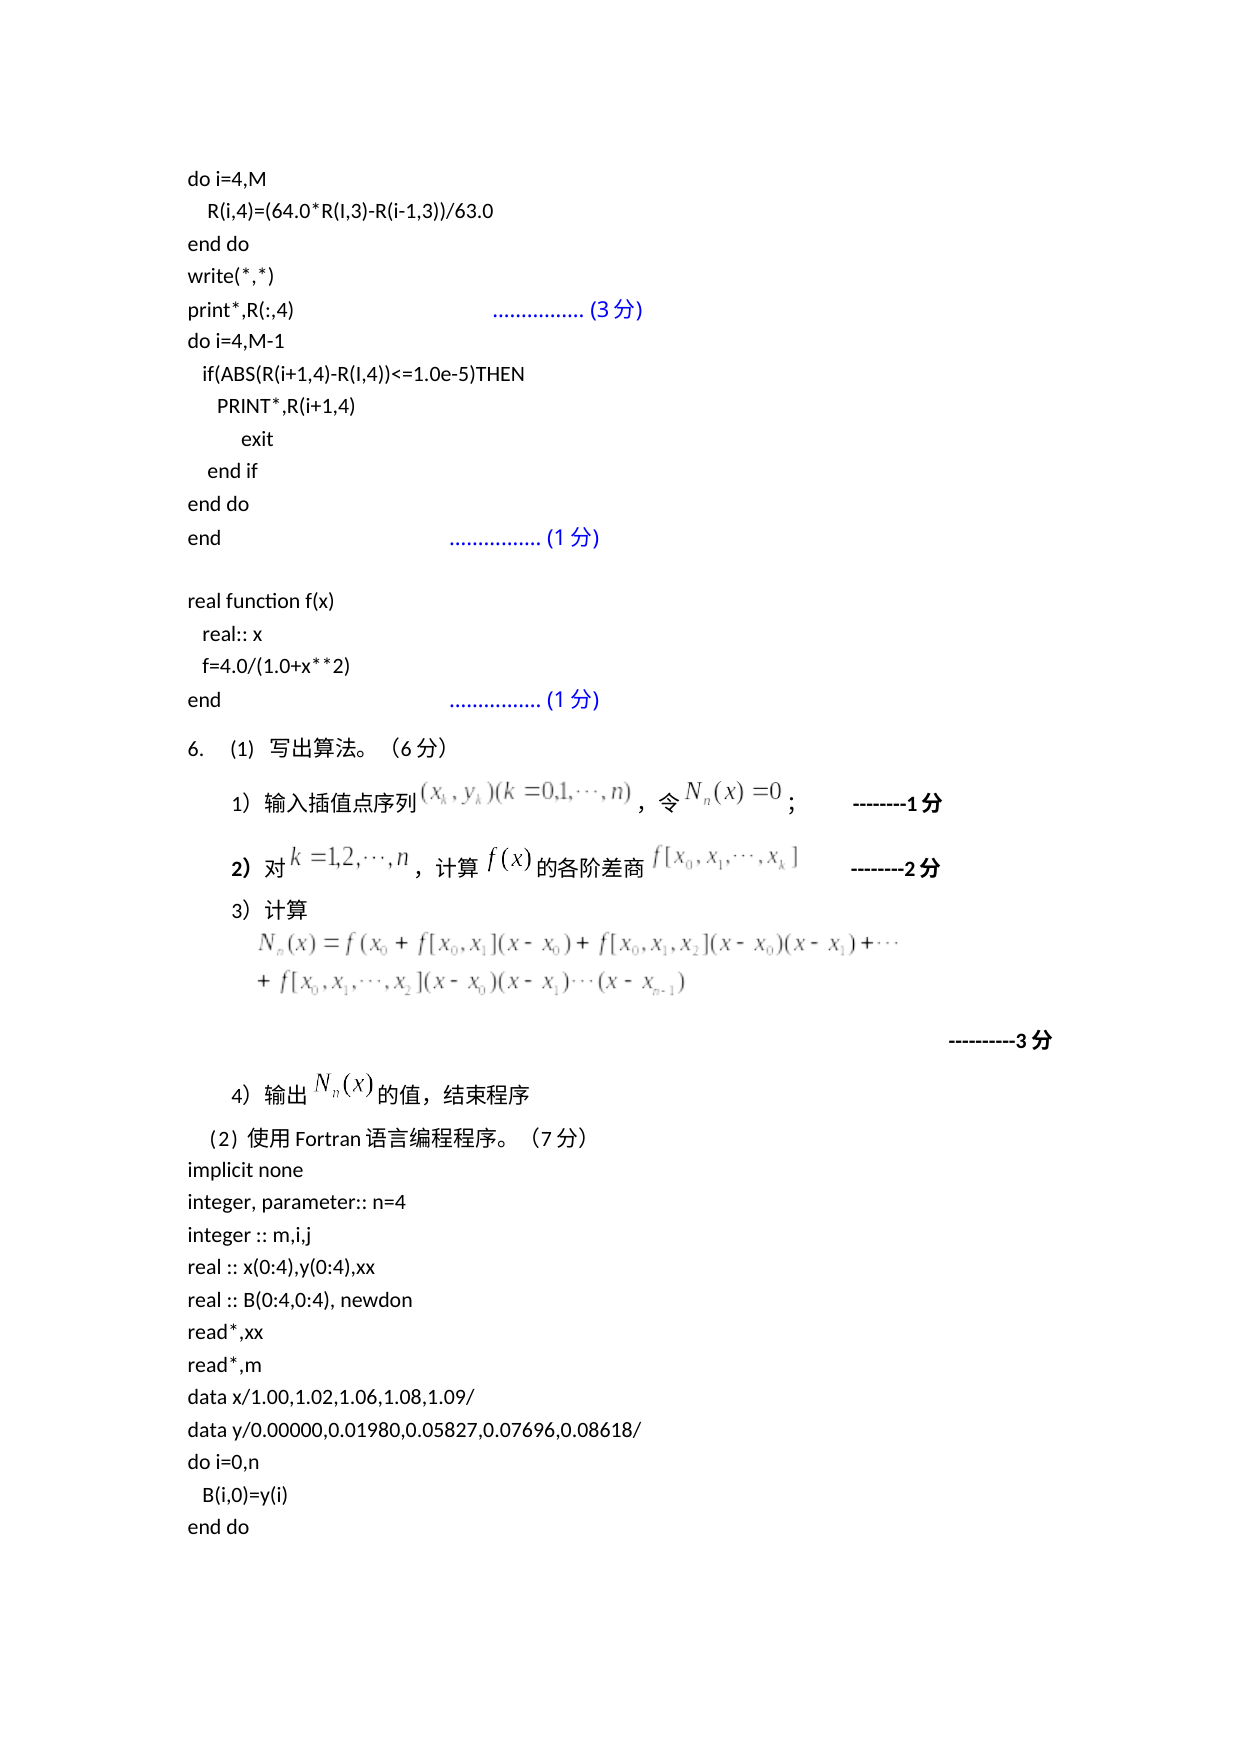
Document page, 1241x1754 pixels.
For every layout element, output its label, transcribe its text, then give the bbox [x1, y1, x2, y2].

text end do [187, 227, 1053, 259]
text do i=4,M-1 [187, 324, 1053, 357]
text exit [187, 422, 1053, 454]
text real :: B(0:4,0:4), newdon [187, 1283, 1053, 1315]
list 计算 [187, 893, 1053, 925]
text real:: x [187, 617, 1053, 649]
text real function f(x) [187, 584, 1053, 617]
list 对，计算的各阶差商 --------2分 [187, 828, 1053, 893]
text read*,m [187, 1348, 1053, 1380]
text read*,xx [187, 1315, 1053, 1348]
list 输出的值，结束程序 [187, 1055, 1053, 1120]
text data y/0.00000,0.01980,0.05827,0.07696,0.08618/ [187, 1413, 1053, 1445]
text end if [187, 454, 1053, 487]
text do i=4,M [187, 162, 1053, 194]
text write(*,*) [187, 259, 1053, 292]
text f=4.0/(1.0+x**2) [187, 649, 1053, 682]
text ----------3分 [209, 1023, 1053, 1055]
text (2) 使用Fortran语言编程程序。（7分） [209, 1120, 1053, 1153]
text end ……………. (1分) [187, 519, 1053, 552]
text end do [187, 1510, 1053, 1543]
list (1) 写出算法。（6分） [187, 730, 1053, 763]
list 输入插值点序列，令； --------1分 [187, 763, 1053, 828]
text B(i,0)=y(i) [187, 1478, 1053, 1510]
text implicit none [187, 1153, 1053, 1185]
text end do [187, 487, 1053, 519]
text if(ABS(R(i+1,4)-R(I,4))<=1.0e-5)THEN [187, 357, 1053, 389]
text do i=0,n [187, 1445, 1053, 1478]
text PRINT*,R(i+1,4) [187, 389, 1053, 422]
text integer :: m,i,j [187, 1218, 1053, 1250]
text R(i,4)=(64.0*R(I,3)-R(i-1,3))/63.0 [187, 194, 1053, 227]
text integer, parameter:: n=4 [187, 1185, 1053, 1218]
text print*,R(:,4) ……………. (3分) [187, 292, 1053, 324]
list end ……………. (1分) [187, 682, 1053, 714]
text data x/1.00,1.02,1.06,1.08,1.09/ [187, 1380, 1053, 1413]
text real :: x(0:4),y(0:4),xx [187, 1250, 1053, 1283]
